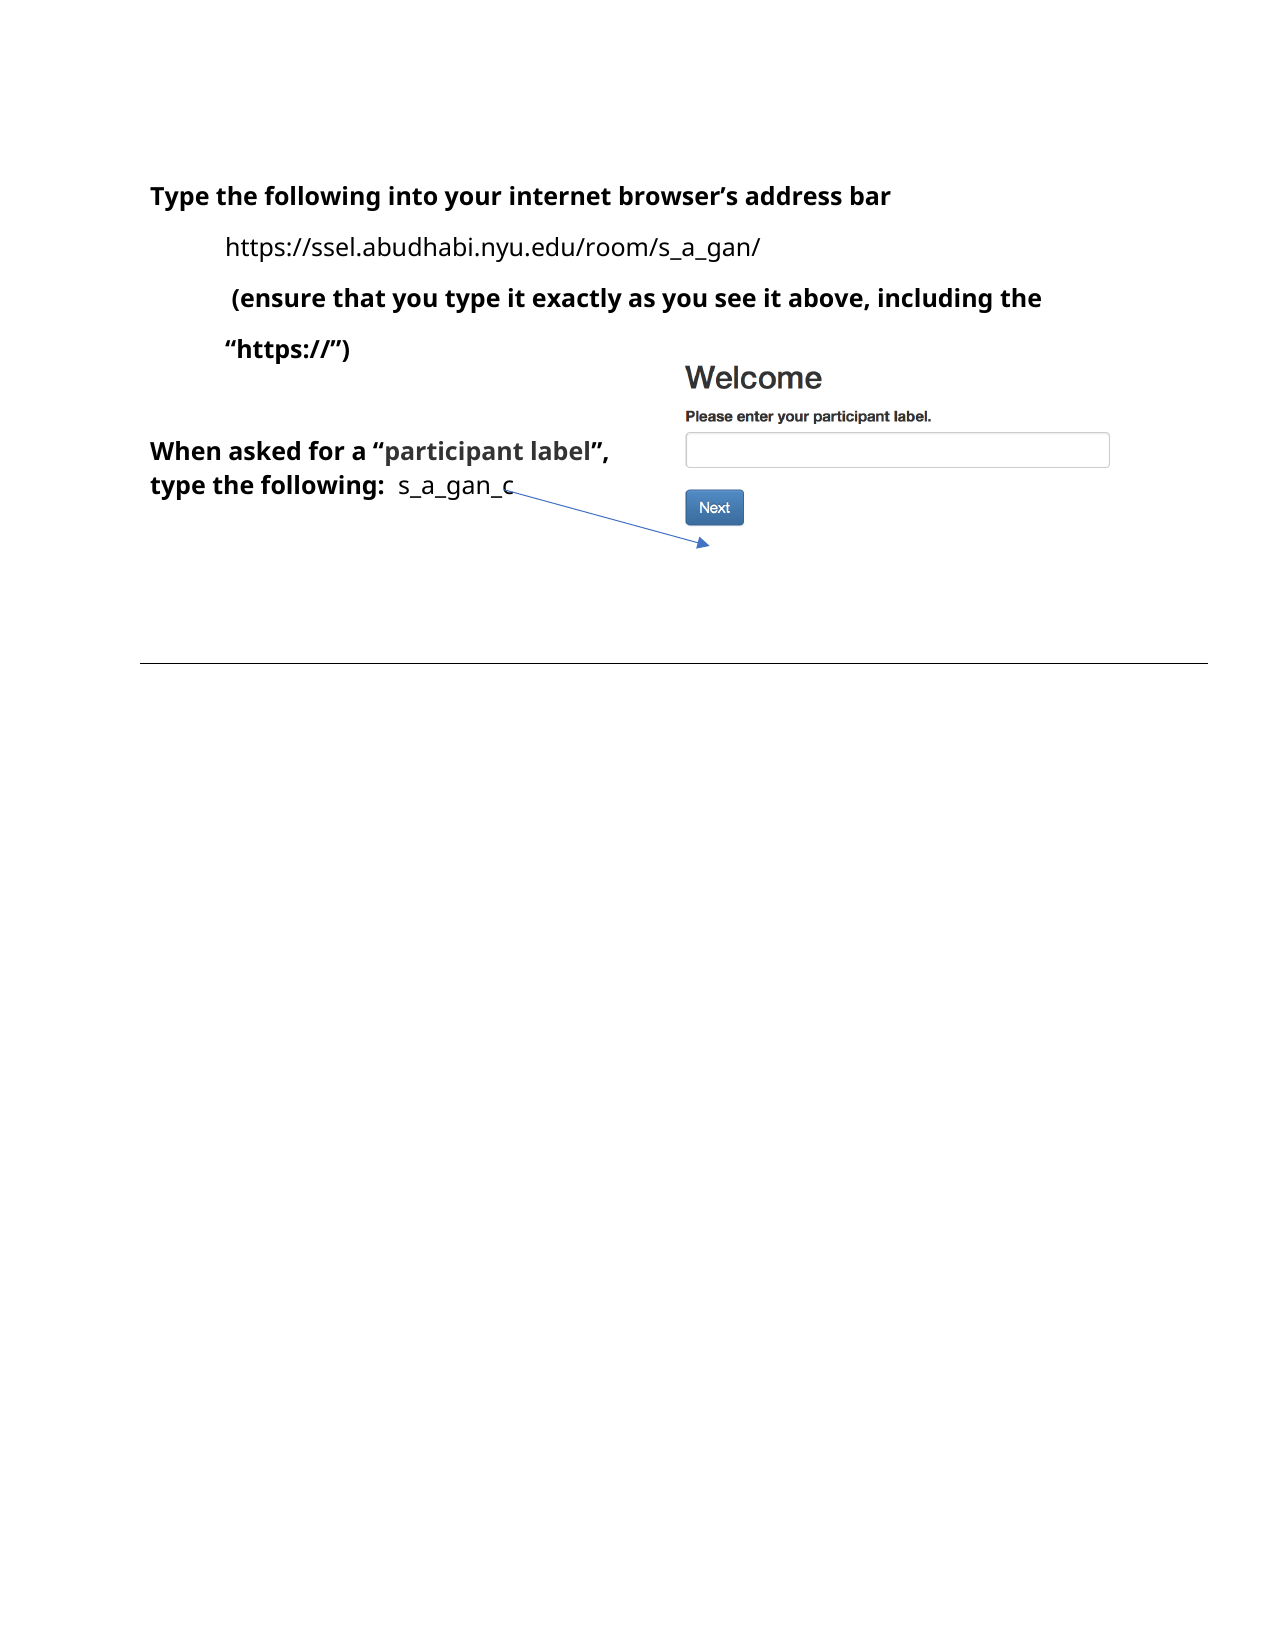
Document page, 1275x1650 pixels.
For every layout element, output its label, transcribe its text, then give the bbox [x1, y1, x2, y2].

text (ensure that you type it exactly as you see it above, including the “https://”) [225, 281, 1125, 366]
text type the following: s_a_gan_c [150, 468, 652, 502]
text Type the following into your internet browser’s address bar [150, 179, 1125, 213]
picture [652, 348, 1150, 556]
text When asked for a “participant label”, [150, 434, 384, 468]
text https://ssel.abudhabi.nyu.edu/room/s_a_gan/ [225, 230, 1125, 264]
